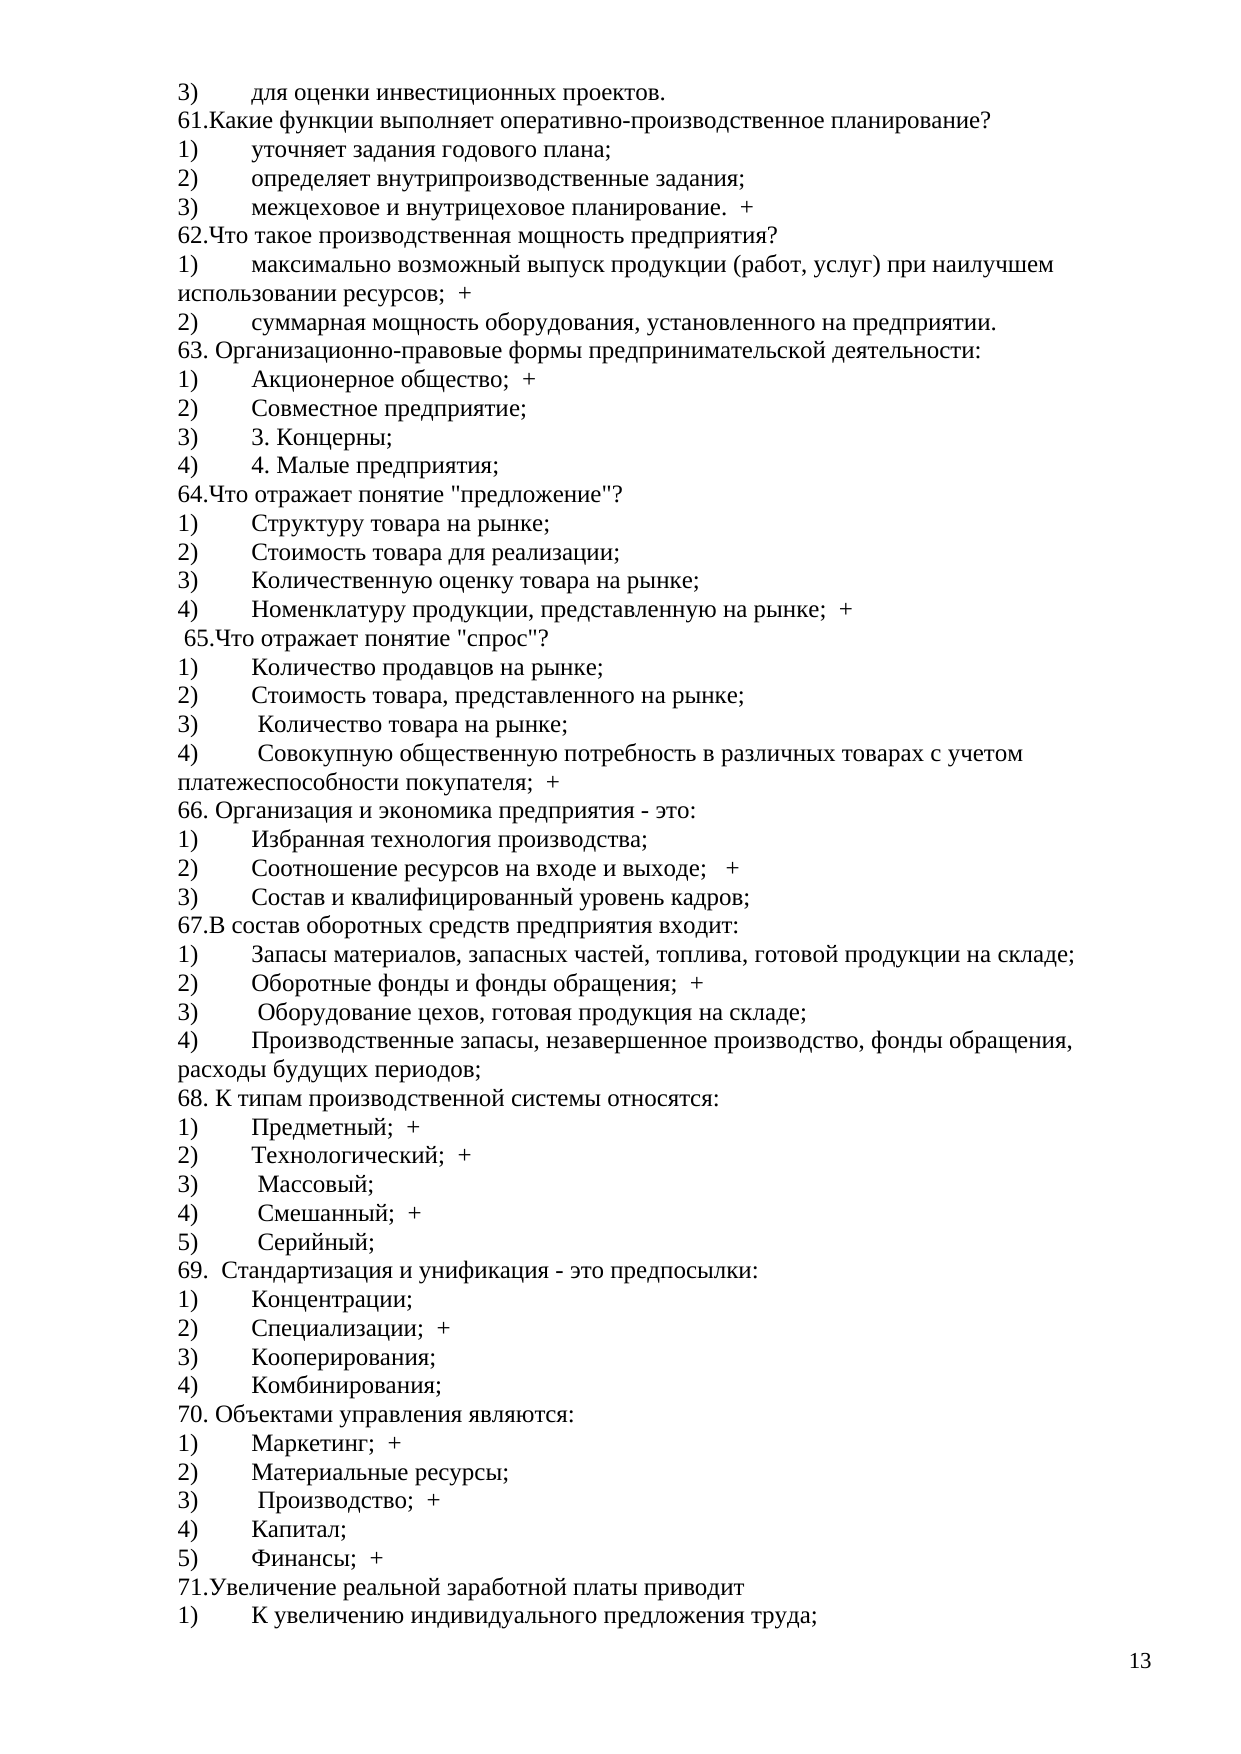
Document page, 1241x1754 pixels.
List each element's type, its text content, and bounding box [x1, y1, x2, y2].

list определяет внутрипроизводственные задания; [177, 163, 1152, 192]
list уточняет задания годового плана; [177, 134, 1152, 163]
list Предметный; + [177, 1112, 1152, 1141]
list Акционерное общество; + [177, 364, 1152, 393]
text 61.Какие функции выполняет оперативно-производственное планирование? [177, 106, 1152, 134]
text 68. К типам производственной системы относятся: [177, 1083, 1152, 1112]
list Количественную оценку товара на рынке; [177, 566, 1152, 594]
text 63. Организационно-правовые формы предпринимательской деятельности: [177, 336, 1152, 364]
text 69. Стандартизация и унификация - это предпосылки: [177, 1256, 1152, 1284]
text 62.Что такое производственная мощность предприятия? [177, 221, 1152, 249]
list 4. Малые предприятия; [177, 451, 1152, 479]
list Состав и квалифицированный уровень кадров; [177, 882, 1152, 911]
text 70. Объектами управления являются: [177, 1399, 1152, 1428]
list межцеховое и внутрицеховое планирование. + [177, 192, 1152, 221]
list Финансы; + [177, 1543, 1152, 1572]
list 3. Концерны; [177, 422, 1152, 451]
list Запасы материалов, запасных частей, топлива, готовой продукции на складе; [177, 939, 1152, 968]
list максимально возможный выпуск продукции (работ, услуг) при наилучшем использовании ресурсов; + [177, 249, 1152, 307]
list Соотношение ресурсов на входе и выходе; + [177, 853, 1152, 882]
list Оборудование цехов, готовая продукция на складе; [177, 997, 1152, 1026]
text 65.Что отражает понятие "спрос"? [177, 623, 1152, 652]
list Концентрации; [177, 1284, 1152, 1313]
list суммарная мощность оборудования, установленного на предприятии. [177, 307, 1152, 336]
text 64.Что отражает понятие "предложение"? [177, 479, 1152, 508]
list Смешанный; + [177, 1198, 1152, 1227]
list Технологический; + [177, 1141, 1152, 1169]
list Производство; + [177, 1486, 1152, 1514]
list Совокупную общественную потребность в различных товарах с учетом платежеспособности покупателя; + [177, 738, 1152, 796]
list Количество продавцов на рынке; [177, 652, 1152, 681]
list Капитал; [177, 1514, 1152, 1543]
list Структуру товара на рынке; [177, 508, 1152, 537]
list Избранная технология производства; [177, 824, 1152, 853]
list Кооперирования; [177, 1342, 1152, 1371]
list Производственные запасы, незавершенное производство, фонды обращения, расходы будущих периодов; [177, 1026, 1152, 1083]
list Комбинирования; [177, 1371, 1152, 1399]
list Маркетинг; + [177, 1428, 1152, 1457]
text 66. Организация и экономика предприятия - это: [177, 796, 1152, 824]
list Номенклатуру продукции, представленную на рынке; + [177, 594, 1152, 623]
list Совместное предприятие; [177, 393, 1152, 422]
list Специализации; + [177, 1313, 1152, 1342]
list Стоимость товара для реализации; [177, 537, 1152, 566]
list Массовый; [177, 1169, 1152, 1198]
list для оценки инвестиционных проектов. [177, 77, 1152, 106]
text 71.Увеличение реальной заработной платы приводит [177, 1572, 1152, 1601]
list Стоимость товара, представленного на рынке; [177, 681, 1152, 709]
list Оборотные фонды и фонды обращения; + [177, 968, 1152, 997]
list К увеличению индивидуального предложения труда; [177, 1601, 1152, 1629]
list Серийный; [177, 1227, 1152, 1256]
list Материальные ресурсы; [177, 1457, 1152, 1486]
text 67.В состав оборотных средств предприятия входит: [177, 911, 1152, 939]
list Количество товара на рынке; [177, 709, 1152, 738]
